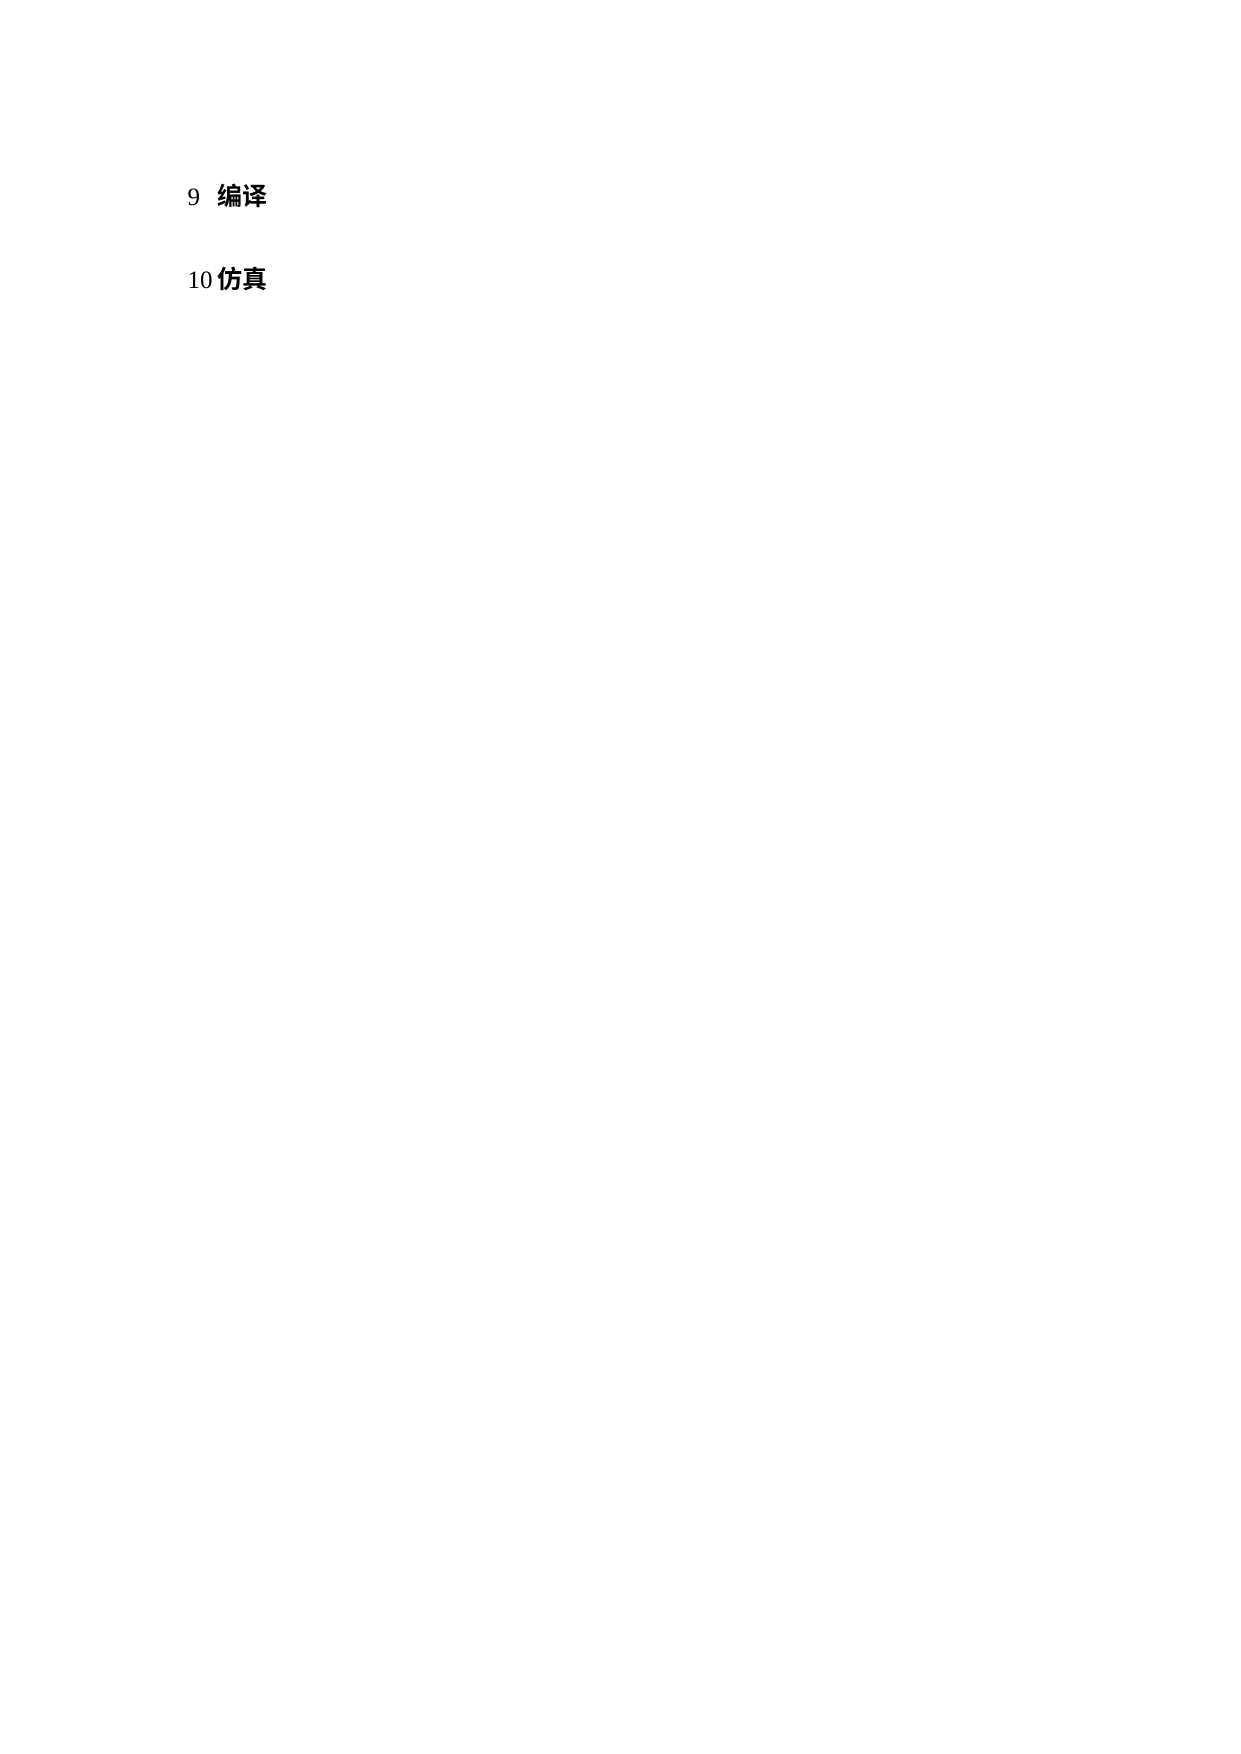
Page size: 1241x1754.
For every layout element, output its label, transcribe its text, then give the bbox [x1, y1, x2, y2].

subtitle 仿真 [187, 245, 1053, 310]
subtitle 编译 [187, 162, 1053, 227]
